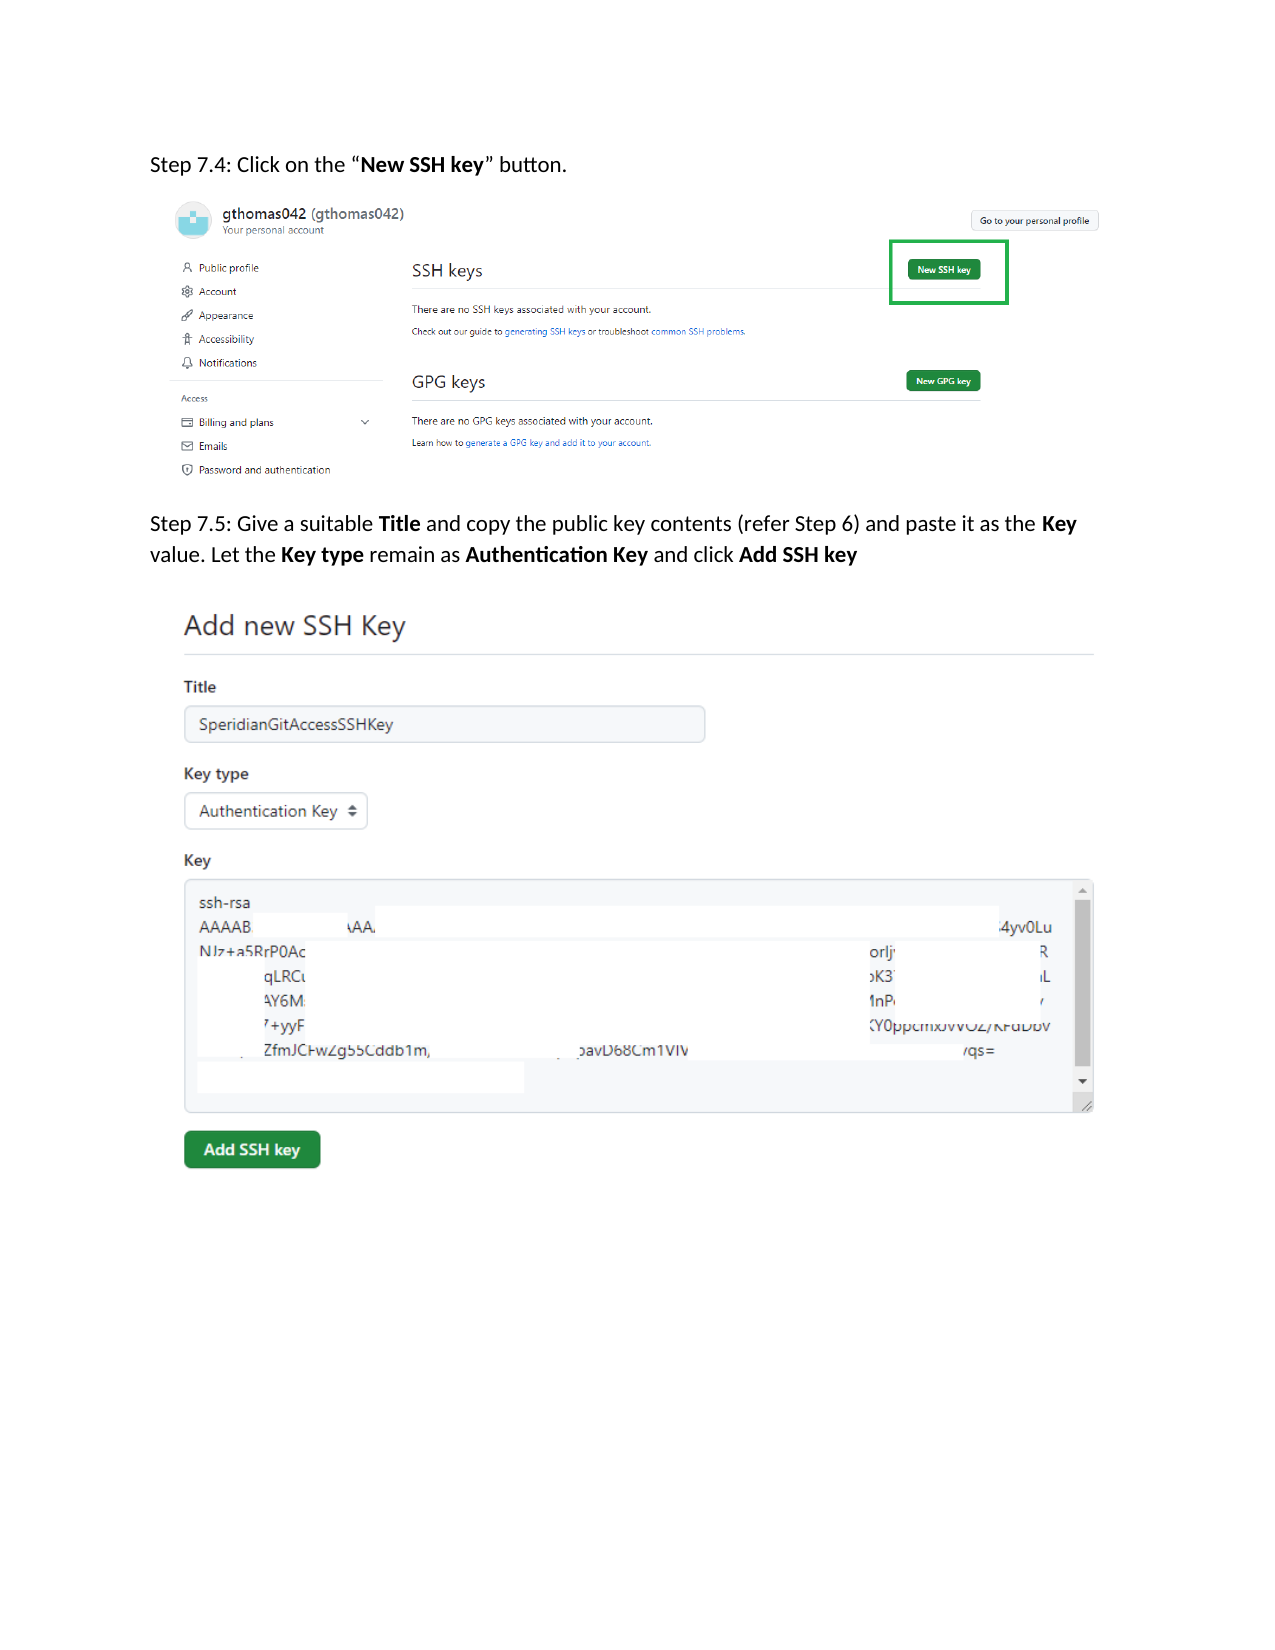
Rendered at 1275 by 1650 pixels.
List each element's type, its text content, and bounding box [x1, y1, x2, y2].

picture [150, 196, 1125, 491]
picture [150, 586, 1125, 1187]
text Step 7.5: Give a suitable Title and copy the public key contents (refer Step 6) and paste it as the Key value. Let the Key type remain as Authentication Key and click Add SSH key [150, 509, 1125, 568]
text Step 7.4: Click on the “New SSH key” button. [150, 150, 1125, 178]
